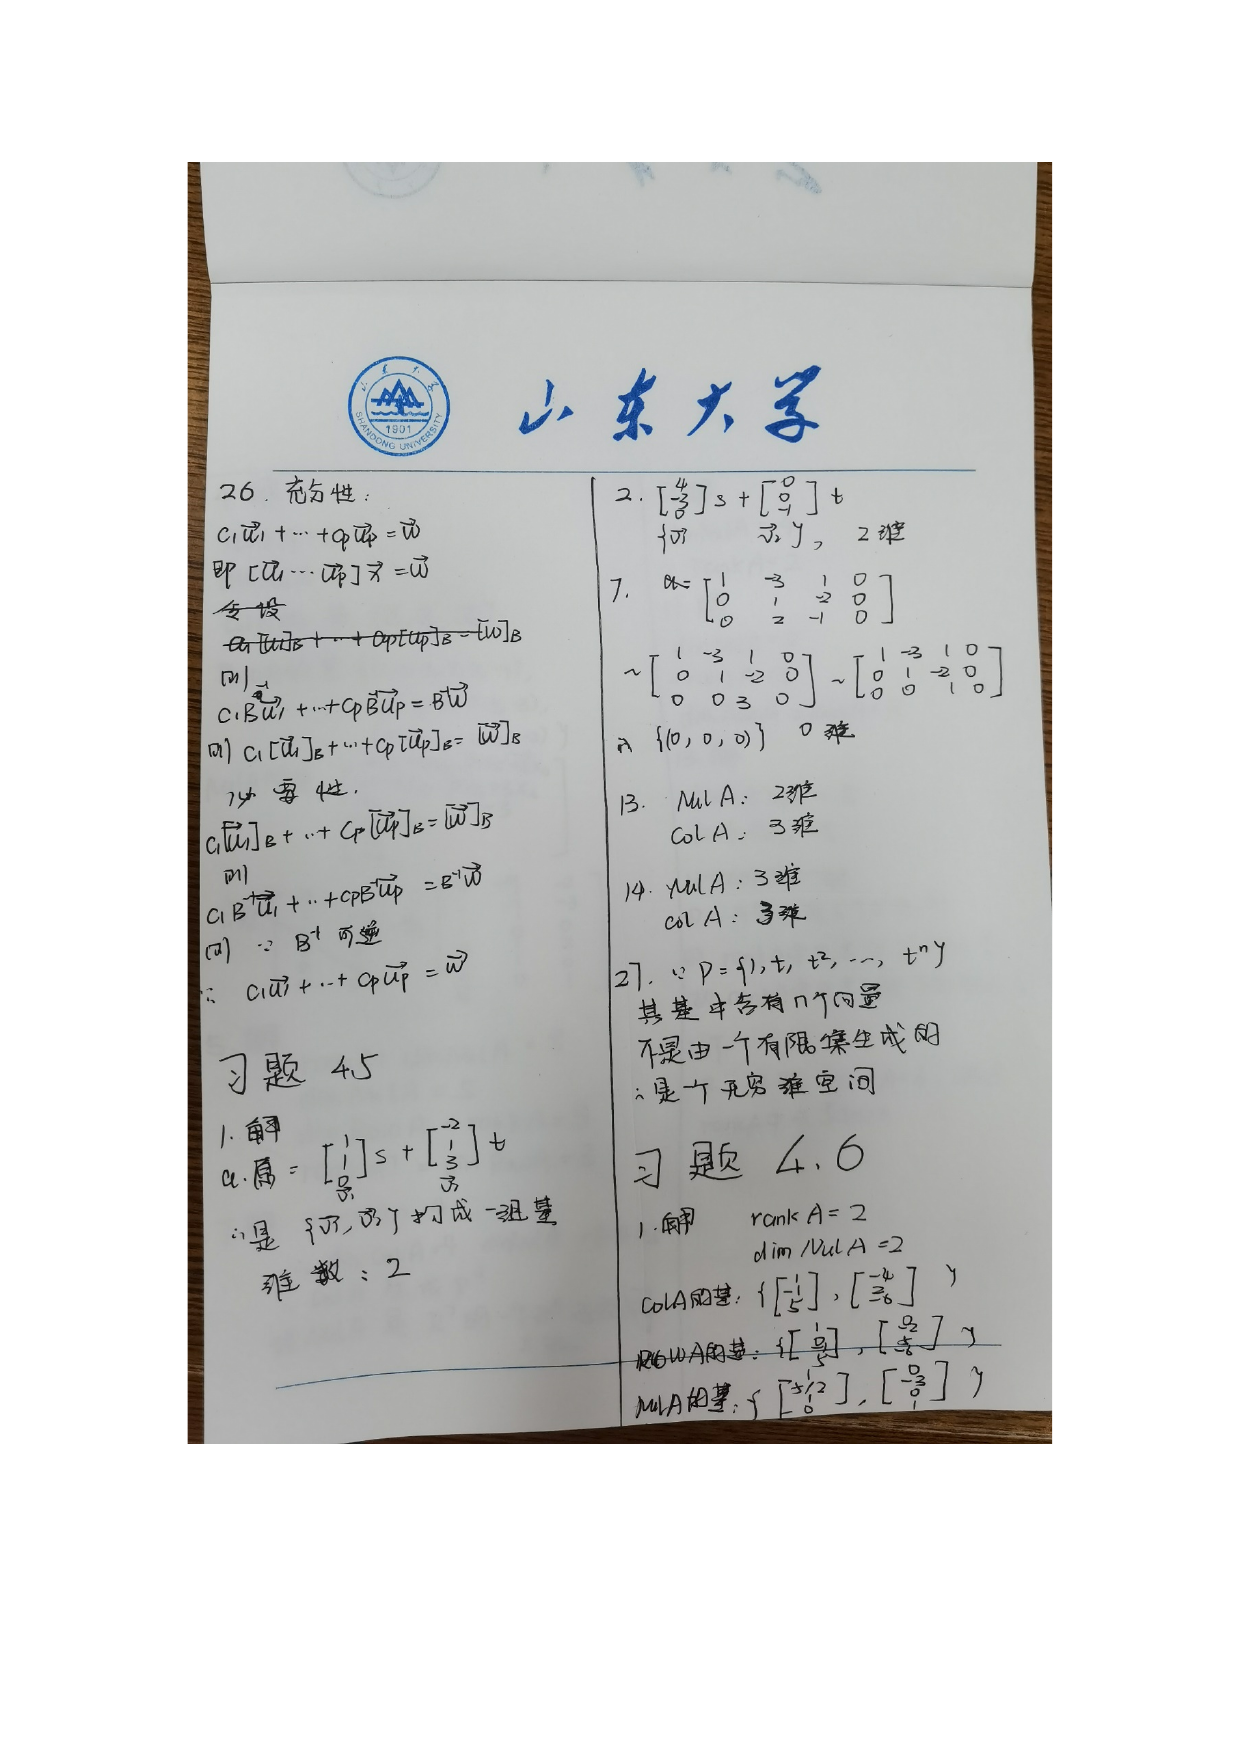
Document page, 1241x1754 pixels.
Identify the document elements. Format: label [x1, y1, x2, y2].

picture [187, 162, 1053, 1444]
